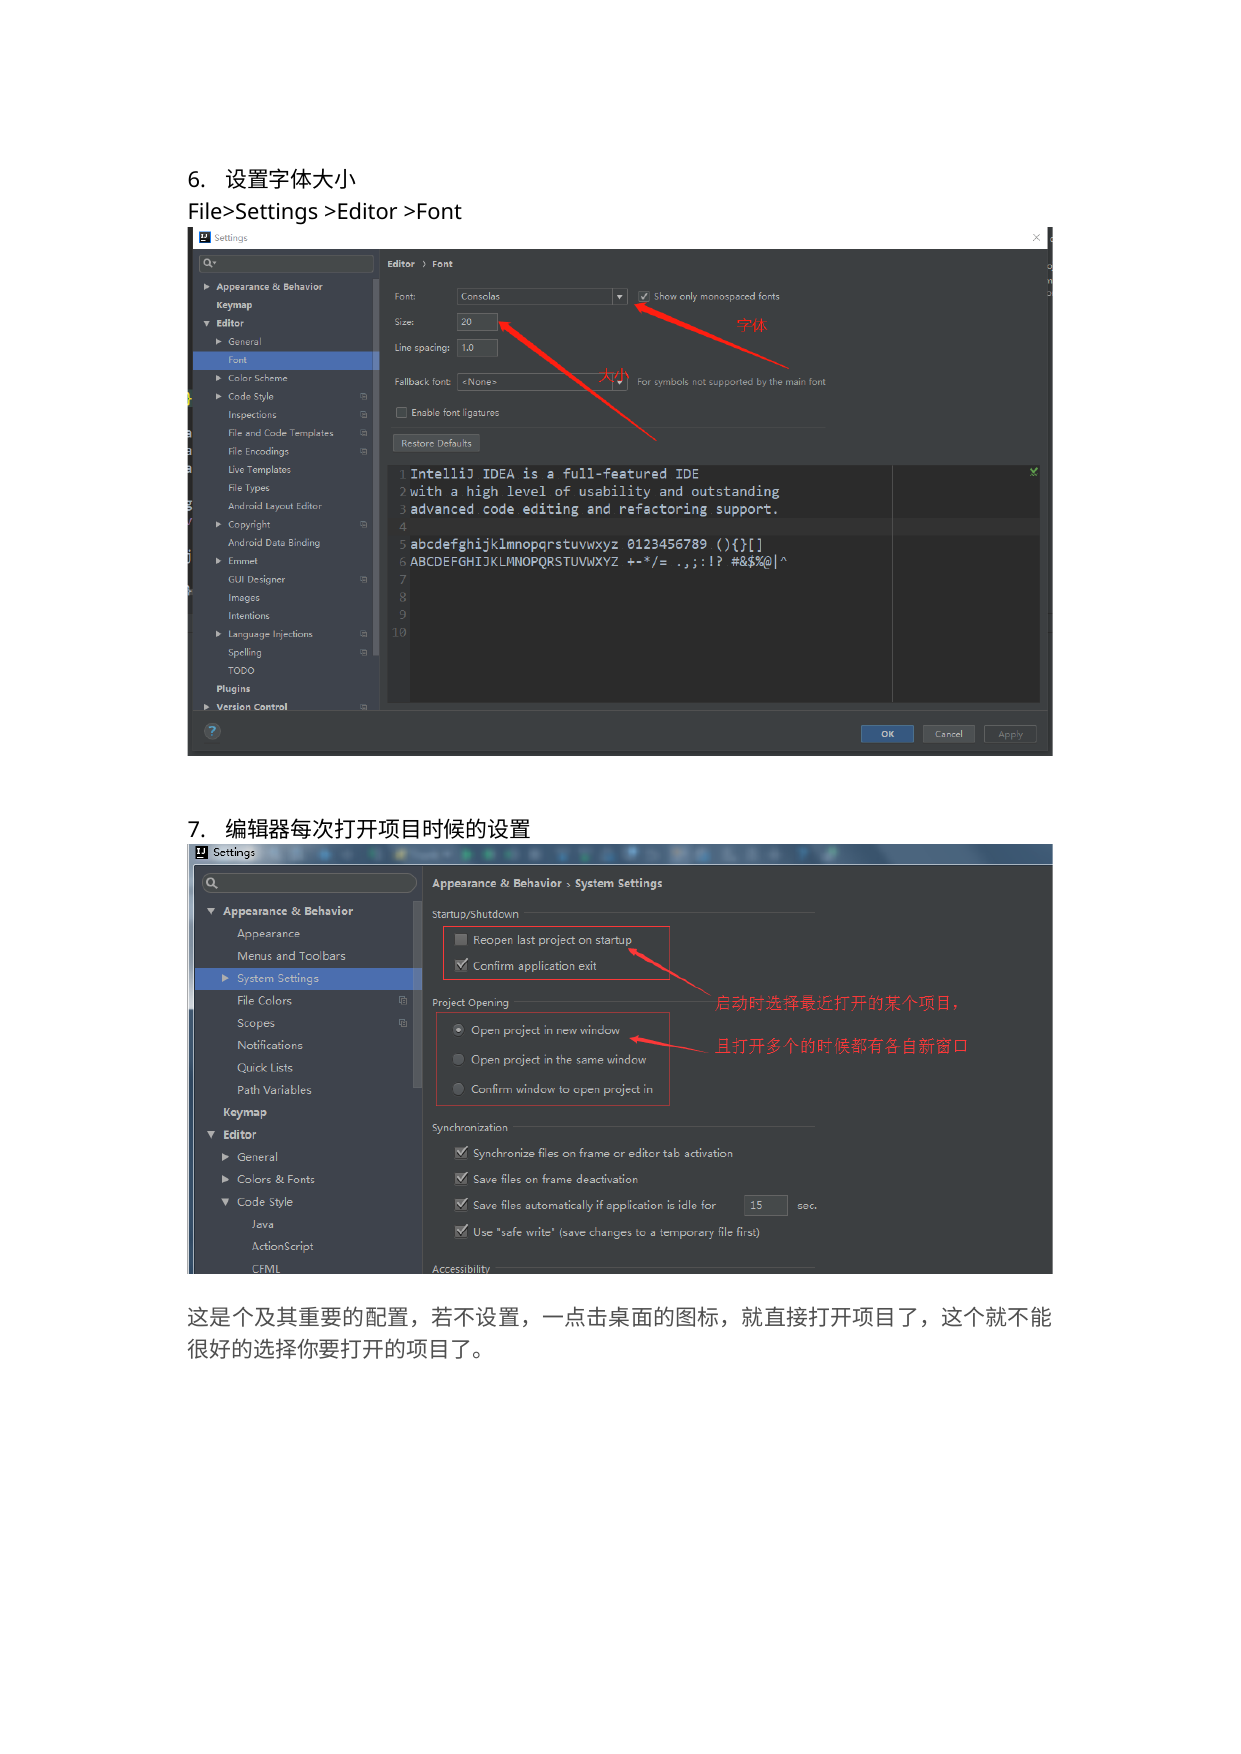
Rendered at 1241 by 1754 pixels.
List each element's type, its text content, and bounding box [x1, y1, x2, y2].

list 设置字体大小 [187, 162, 1053, 194]
picture [187, 227, 1053, 756]
list 编辑器每次打开项目时候的设置 [187, 812, 1053, 844]
text File>Settings >Editor >Font [187, 194, 1053, 227]
text 这是个及其重要的配置，若不设置，一点击桌面的图标，就直接打开项目了，这个就不能很好的选择你要打开的项目了。 [187, 1299, 1053, 1364]
picture [187, 844, 1053, 1274]
